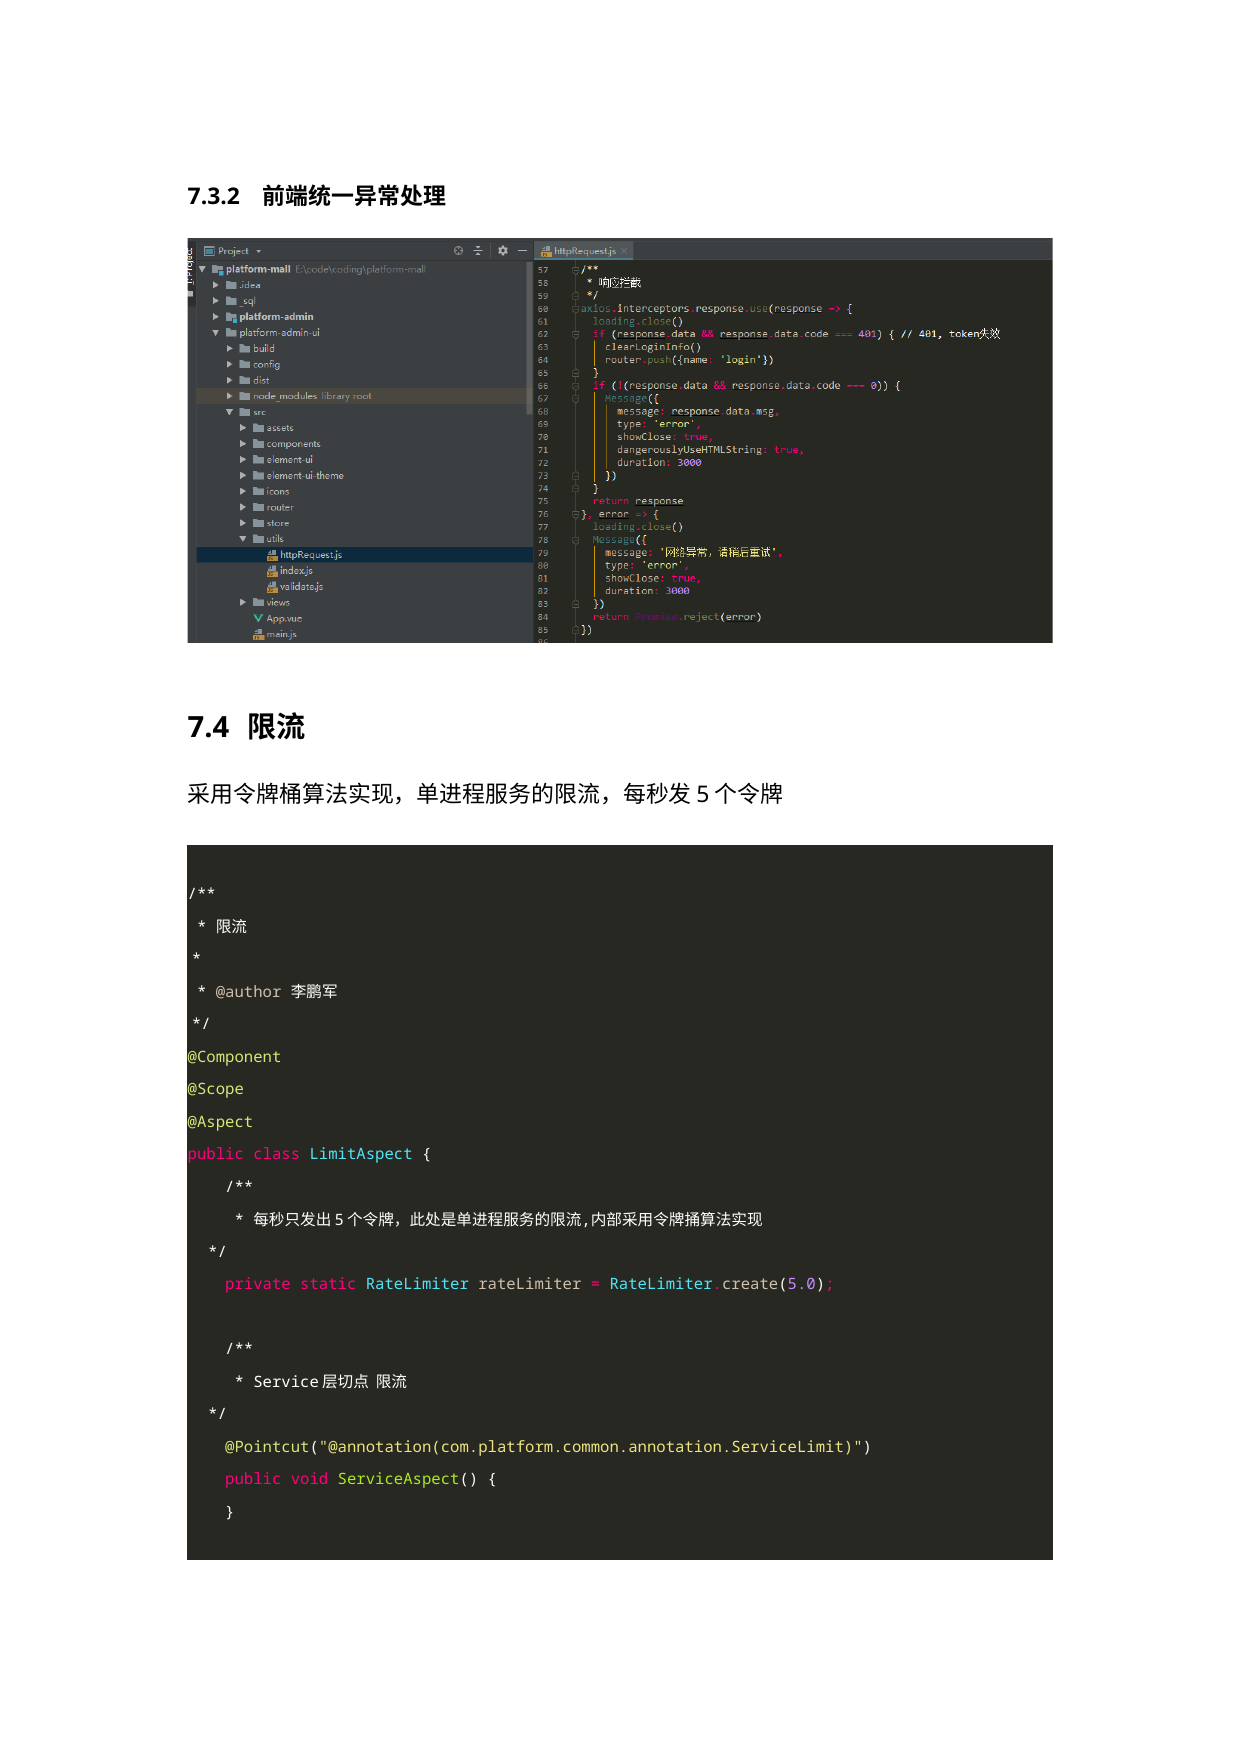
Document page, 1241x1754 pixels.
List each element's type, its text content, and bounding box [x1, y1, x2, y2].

text @Pointcut("@annotation(com.platform.common.annotation.ServiceLimit)") [187, 1430, 1053, 1462]
text @Scope [187, 1072, 1053, 1105]
text /** [187, 877, 1053, 910]
text public class LimitAspect { [187, 1137, 1053, 1170]
text /** [187, 1170, 1053, 1202]
text private static RateLimiter rateLimiter = RateLimiter.create(5.0); [187, 1267, 1053, 1300]
text */ [187, 1235, 1053, 1267]
text 采用令牌桶算法实现，单进程服务的限流，每秒发5个令牌 [187, 760, 1053, 825]
text public void ServiceAspect() { [187, 1462, 1053, 1495]
text * 每秒只发出5个令牌，此处是单进程服务的限流,内部采用令牌捅算法实现 [187, 1202, 1053, 1235]
subtitle 限流 [187, 692, 1053, 757]
text */ [187, 1007, 1053, 1040]
text } [187, 1495, 1053, 1527]
text /** [187, 1332, 1053, 1365]
text */ [187, 1397, 1053, 1430]
text * Service层切点 限流 [187, 1365, 1053, 1397]
subtitle 前端统一异常处理 [187, 162, 1053, 227]
text @Aspect [187, 1105, 1053, 1137]
text * @author 李鹏军 [187, 975, 1053, 1007]
text @Component [187, 1040, 1053, 1072]
text * 限流 [187, 910, 1053, 942]
picture [187, 238, 1053, 643]
text * [187, 942, 1053, 975]
